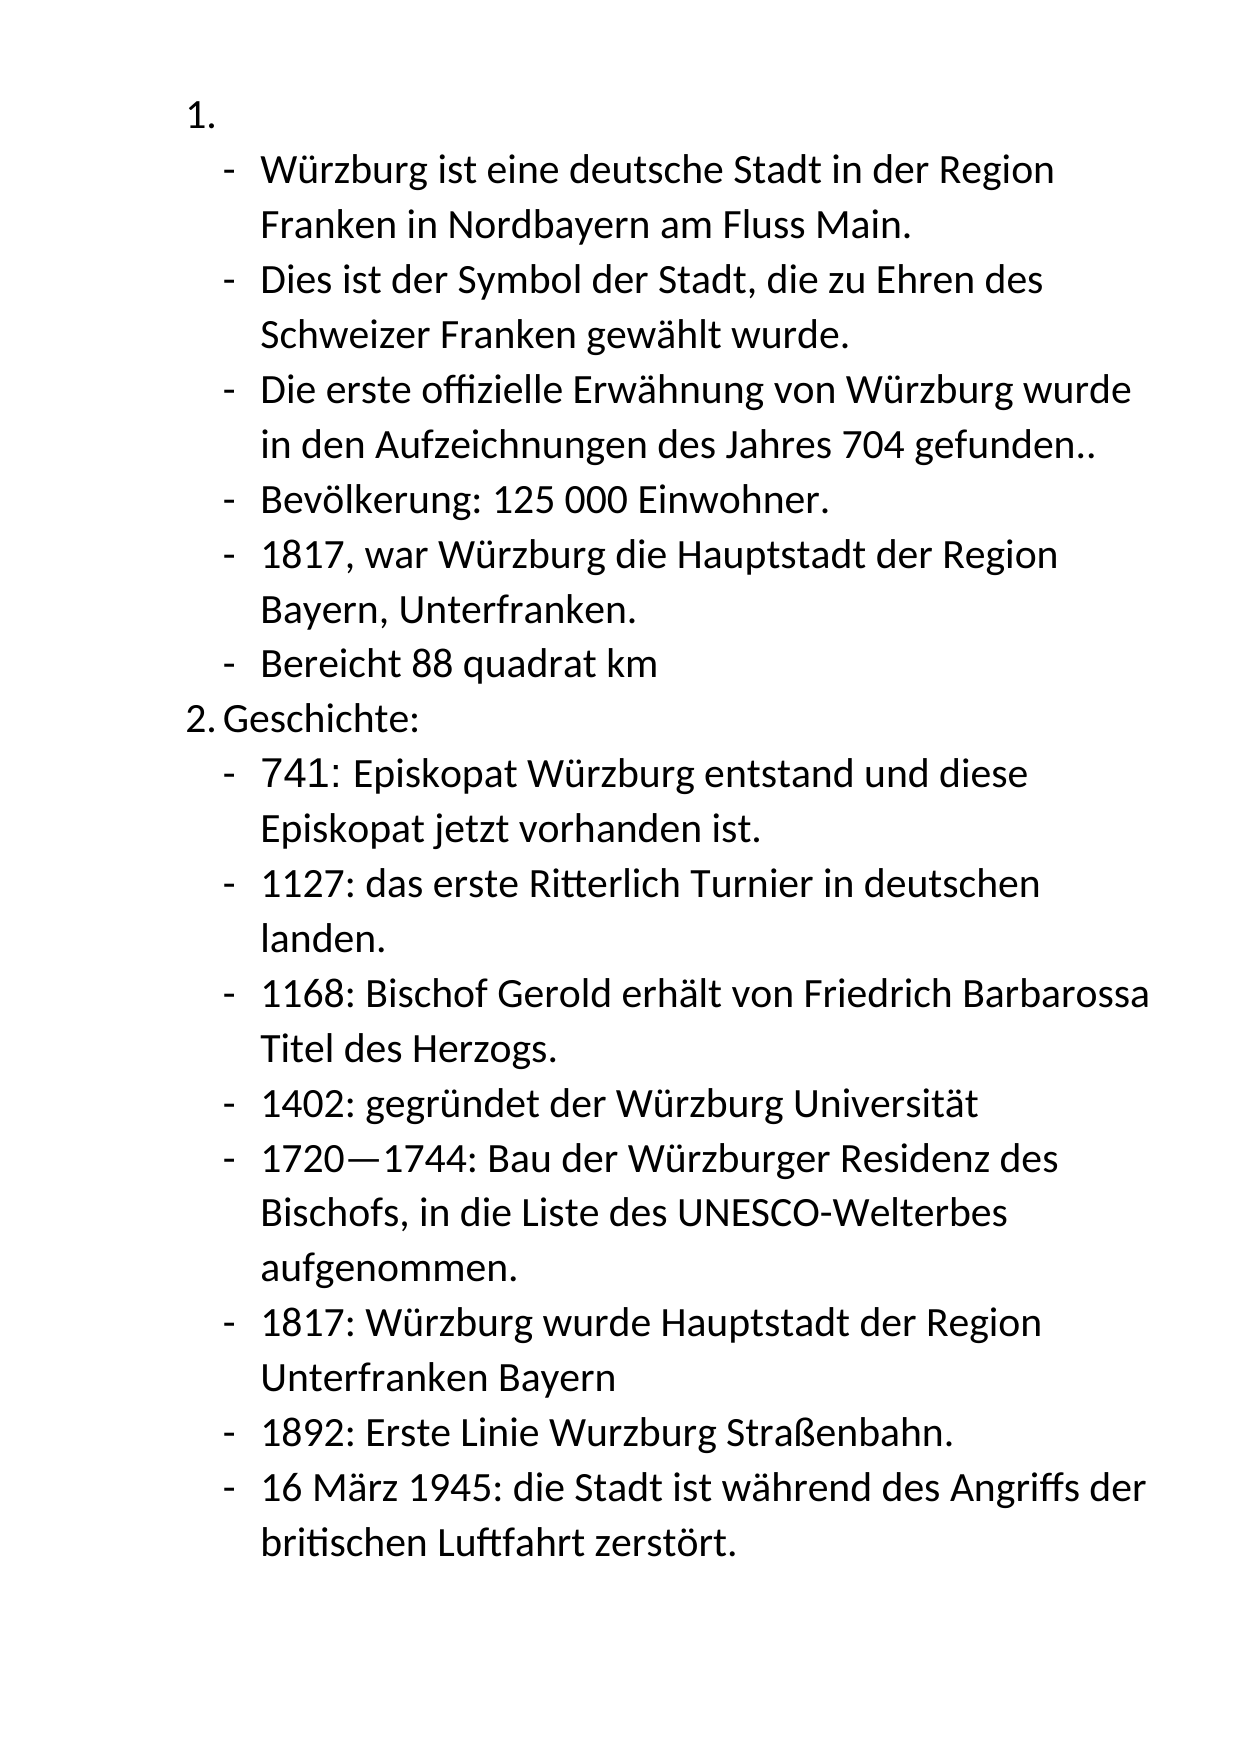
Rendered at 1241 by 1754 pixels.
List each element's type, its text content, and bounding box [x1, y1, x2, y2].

list 1817: Würzburg wurde Hauptstadt der Region Unterfranken Bayern [223, 1296, 1152, 1402]
list 741: Episkopat Würzburg entstand und diese Episkopat jetzt vorhanden ist. [223, 747, 1152, 853]
list Geschichte: [185, 692, 1152, 743]
list 1127: das erste Ritterlich Turnier in deutschen landen. [223, 857, 1152, 963]
list Dies ist der Symbol der Stadt, die zu Ehren des Schweizer Franken gewählt wurde. [223, 253, 1152, 359]
list 16 März 1945: die Stadt ist während des Angriffs der britischen Luftfahrt zerstört. [223, 1461, 1152, 1567]
list 1892: Erste Linie Wurzburg Straßenbahn. [223, 1406, 1152, 1457]
list 1720—1744: Bau der Würzburger Residenz des Bischofs, in die Liste des UNESCO-Welterbes aufgenommen. [223, 1132, 1152, 1292]
list 1168: Bischof Gerold erhält von Friedrich Barbarossa Titel des Herzogs. [223, 967, 1152, 1073]
list Würzburg ist eine deutsche Stadt in der Region Franken in Nordbayern am Fluss Main. [223, 143, 1152, 249]
list 1402: gegründet der Würzburg Universität [223, 1077, 1152, 1127]
list Bereicht 88 quadrat km [223, 637, 1152, 688]
list 1817, war Würzburg die Hauptstadt der Region Bayern, Unterfranken. [223, 528, 1152, 633]
list Bevölkerung: 125 000 Einwohner. [223, 473, 1152, 524]
list Die erste offizielle Erwähnung von Würzburg wurde in den Aufzeichnungen des Jahres 704 gefunden.. [223, 363, 1152, 469]
